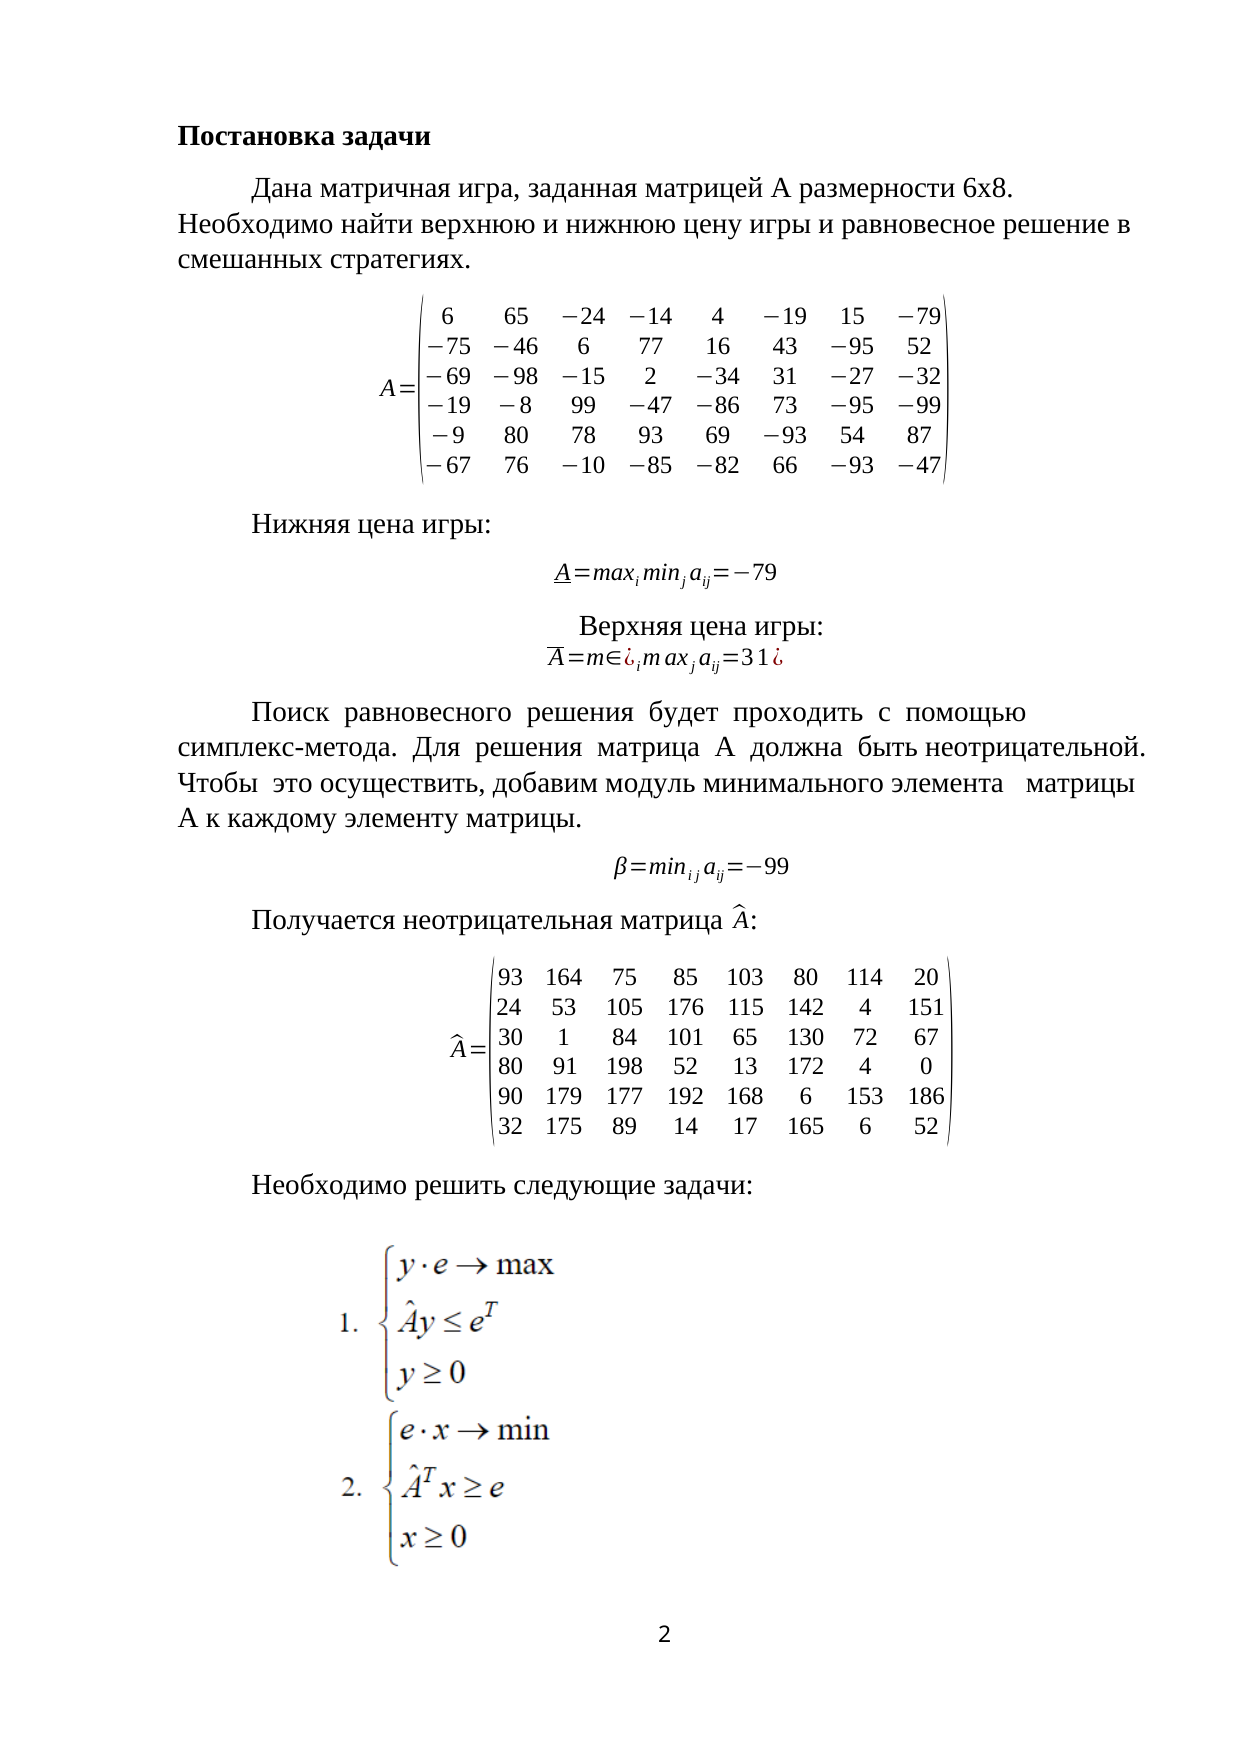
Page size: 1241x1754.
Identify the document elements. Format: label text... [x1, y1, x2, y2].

text Постановка задачи [177, 118, 1152, 152]
text Дана матричная игра, заданная матрицей А размерности 6х8. Необходимо найти верхнюю и нижнюю цену игры и равновесное решение в смешанных стратегиях. [177, 170, 1152, 275]
text Нижняя цена игры: [177, 506, 1152, 540]
text Поиск равновесного решения будет проходить с помощью симплекс-метода. Для решения матрица А должна быть неотрицательной. Чтобы это осуществить, добавим модуль минимального элемента матрицы А к каждому элементу матрицы. [177, 694, 1152, 834]
text Верхняя цена игры: [177, 608, 1152, 675]
text Получается неотрицательная матрица : [177, 902, 1152, 936]
text Необходимо решить следующие задачи: [177, 1167, 1152, 1201]
picture [324, 1219, 596, 1575]
